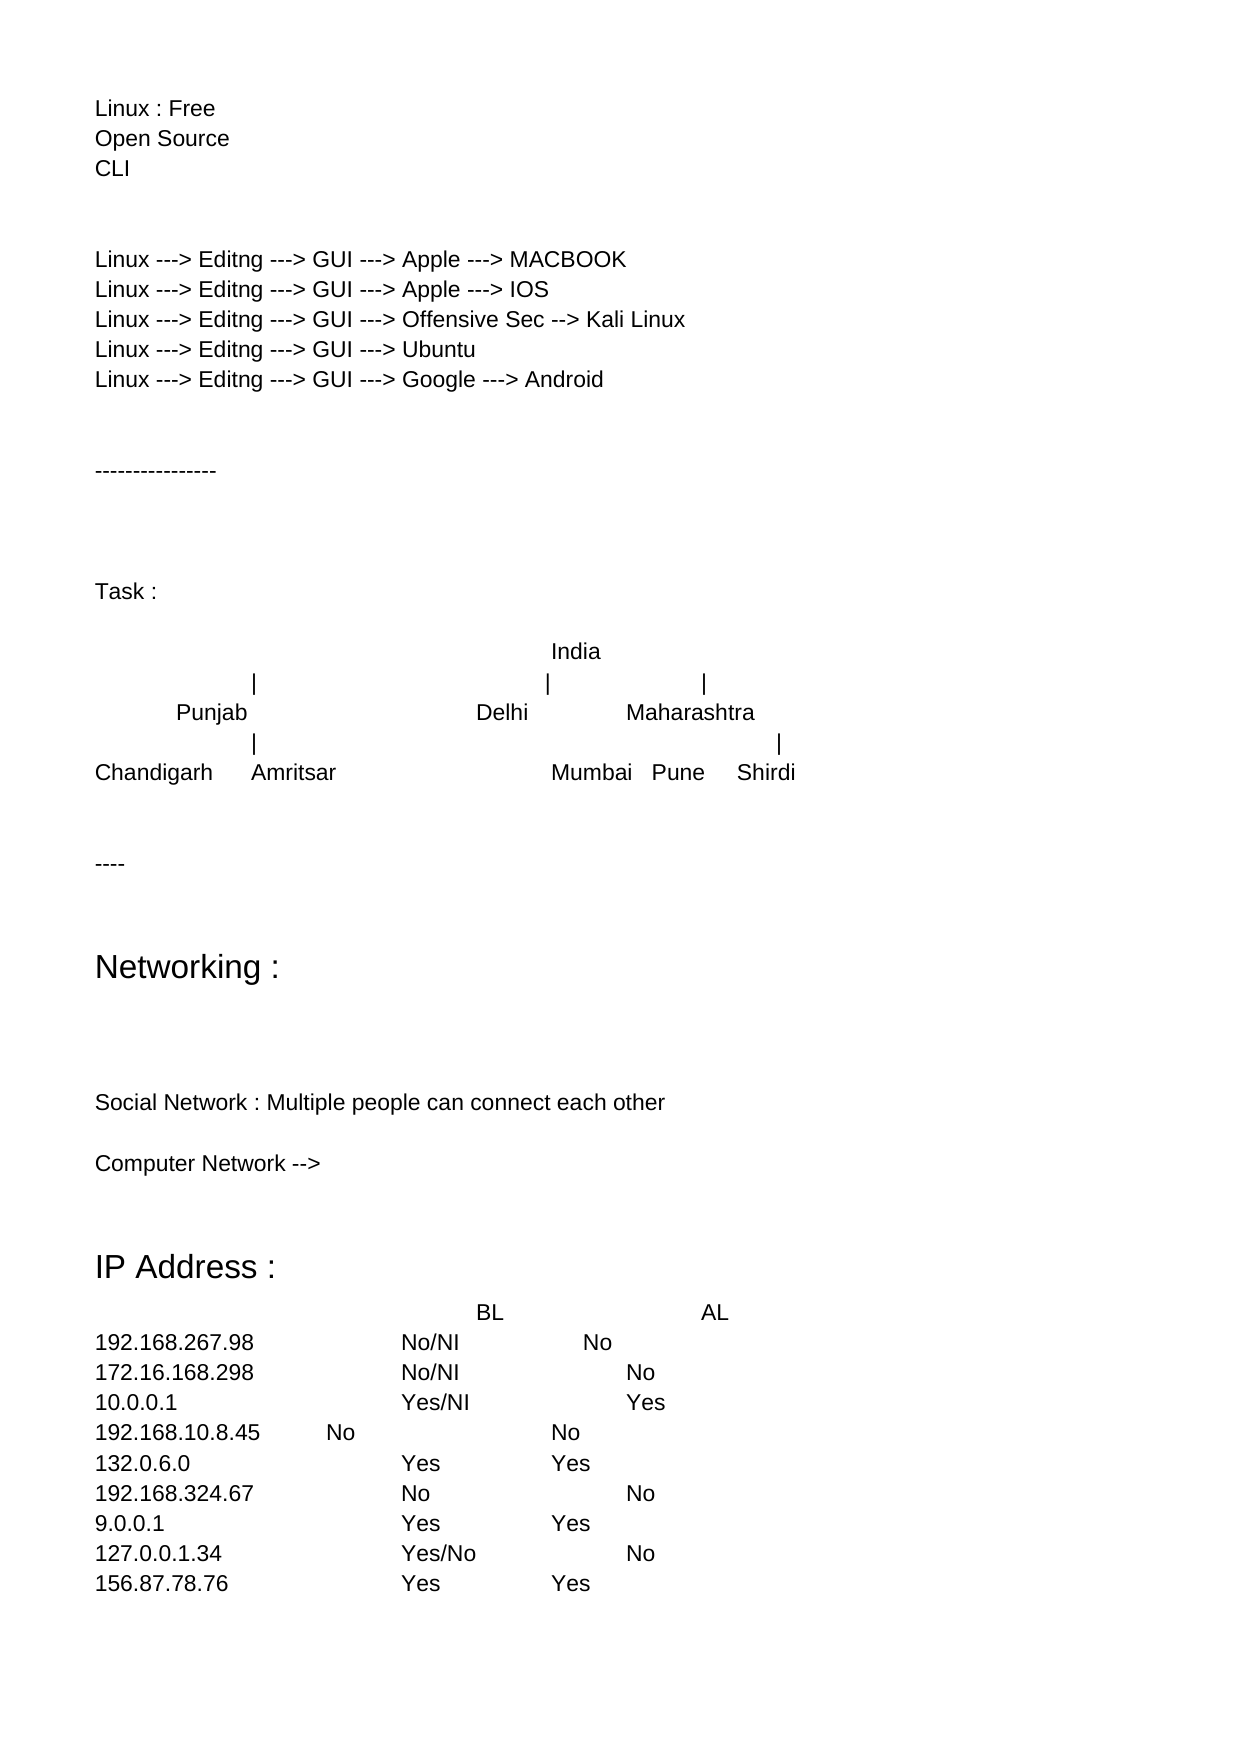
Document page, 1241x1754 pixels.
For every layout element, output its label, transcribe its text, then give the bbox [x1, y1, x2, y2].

text India [94, 638, 1143, 664]
text 132.0.6.0 Yes Yes [94, 1449, 1143, 1476]
text BL AL [94, 1298, 1143, 1325]
text Punjab Delhi Maharashtra [94, 699, 1143, 725]
text ---- [94, 850, 1143, 876]
text ---------------- [94, 457, 1143, 483]
text Linux ---> Editng ---> GUI ---> Offensive Sec --> Kali Linux [94, 306, 1143, 332]
text 156.87.78.76 Yes Yes [94, 1570, 1143, 1597]
text Linux ---> Editng ---> GUI ---> Apple ---> MACBOOK [94, 246, 1143, 272]
text | | [94, 729, 1143, 755]
text CLI [94, 155, 1143, 181]
text Linux : Free [94, 94, 1143, 121]
text 172.16.168.298 No/NI No [94, 1359, 1143, 1385]
text Linux ---> Editng ---> GUI ---> Google ---> Android [94, 366, 1143, 393]
text 9.0.0.1 Yes Yes [94, 1510, 1143, 1536]
subtitle IP Address : [94, 1247, 1143, 1286]
text 192.168.324.67 No No [94, 1480, 1143, 1506]
text Linux ---> Editng ---> GUI ---> Apple ---> IOS [94, 276, 1143, 302]
text Linux ---> Editng ---> GUI ---> Ubuntu [94, 336, 1143, 362]
text Computer Network --> [94, 1149, 1143, 1176]
text Social Network : Multiple people can connect each other [94, 1089, 1143, 1116]
text 127.0.0.1.34 Yes/No No [94, 1540, 1143, 1566]
text 192.168.267.98 No/NI No [94, 1329, 1143, 1355]
text Task : [94, 578, 1143, 604]
text 192.168.10.8.45 No No [94, 1419, 1143, 1446]
text 10.0.0.1 Yes/NI Yes [94, 1389, 1143, 1415]
subtitle Networking : [94, 948, 1143, 986]
text Open Source [94, 125, 1143, 151]
text | | | [94, 668, 1143, 695]
text Chandigarh Amritsar Mumbai Pune Shirdi [94, 759, 1143, 785]
